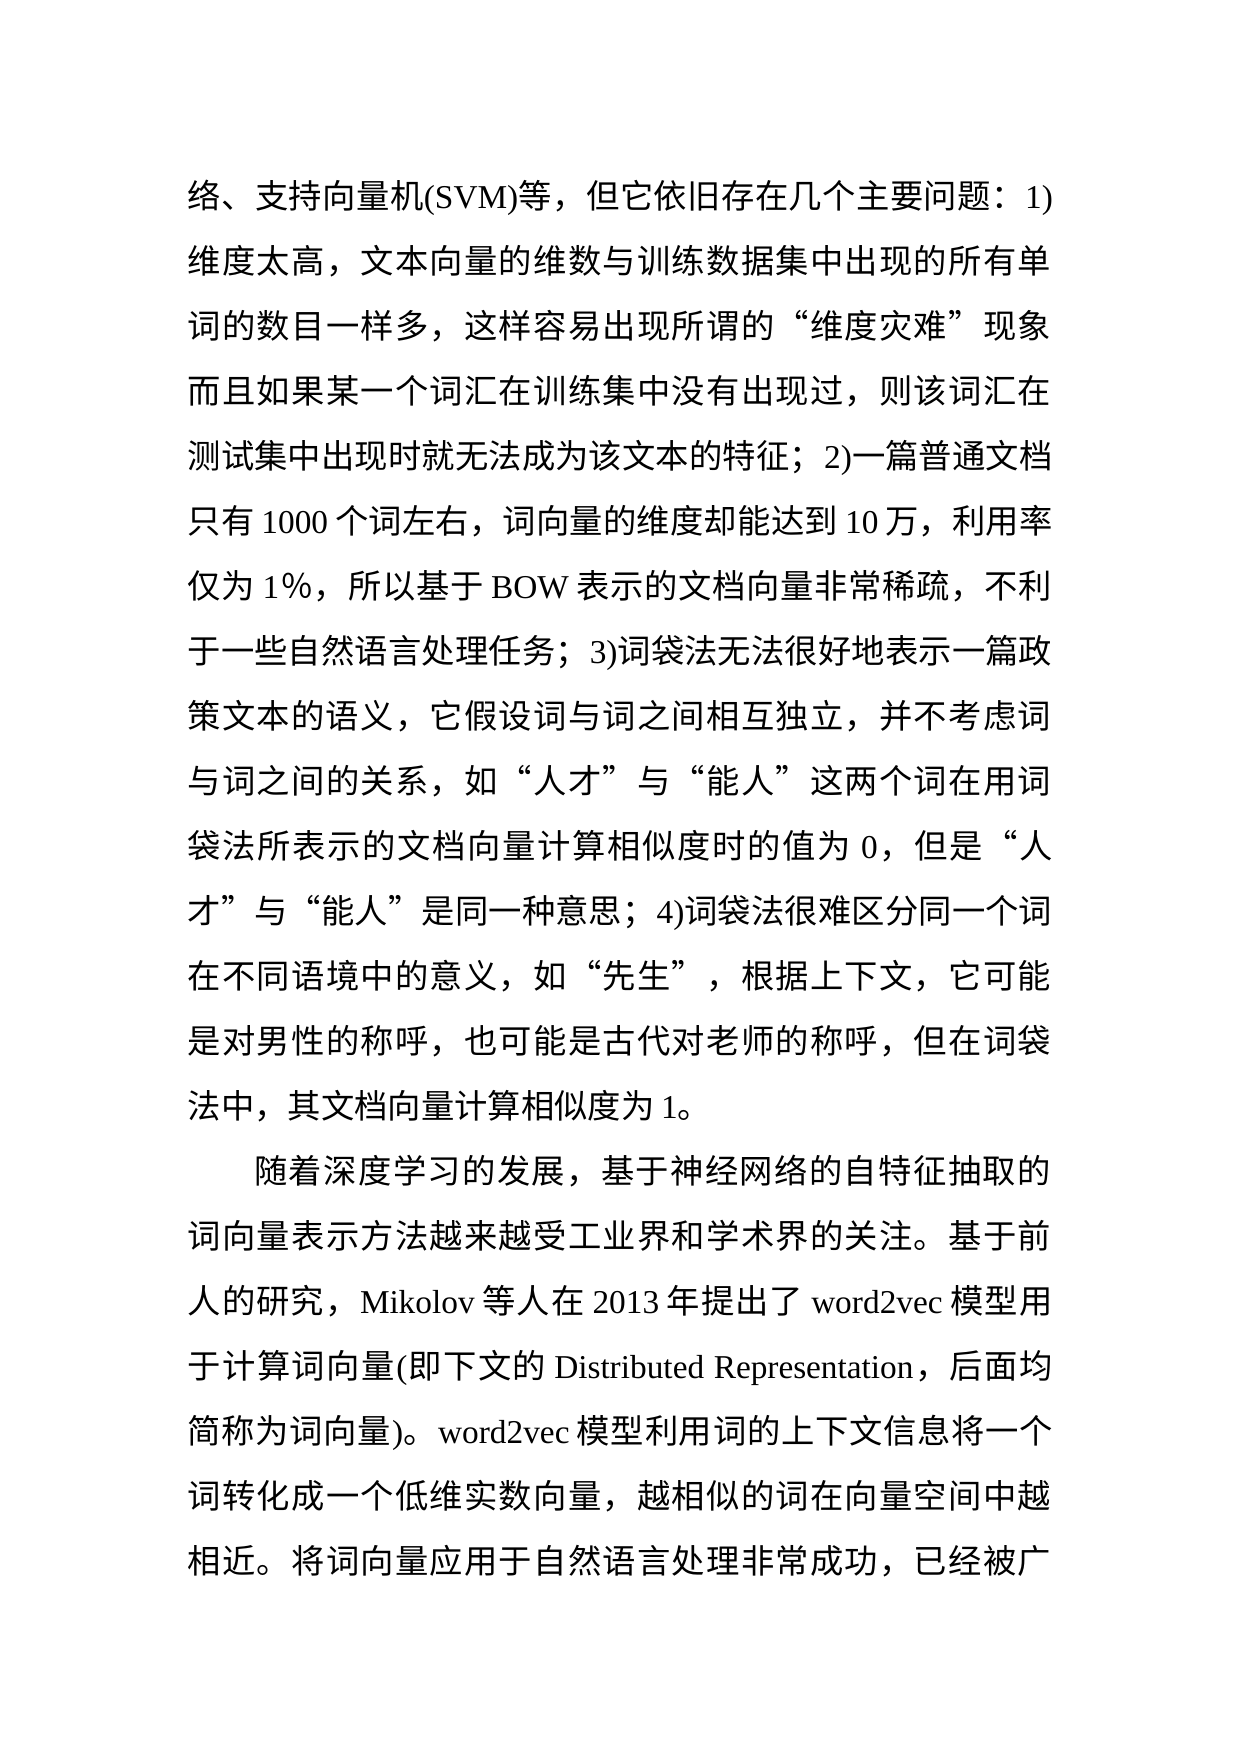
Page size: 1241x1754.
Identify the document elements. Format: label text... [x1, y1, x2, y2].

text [187, 162, 1053, 1137]
